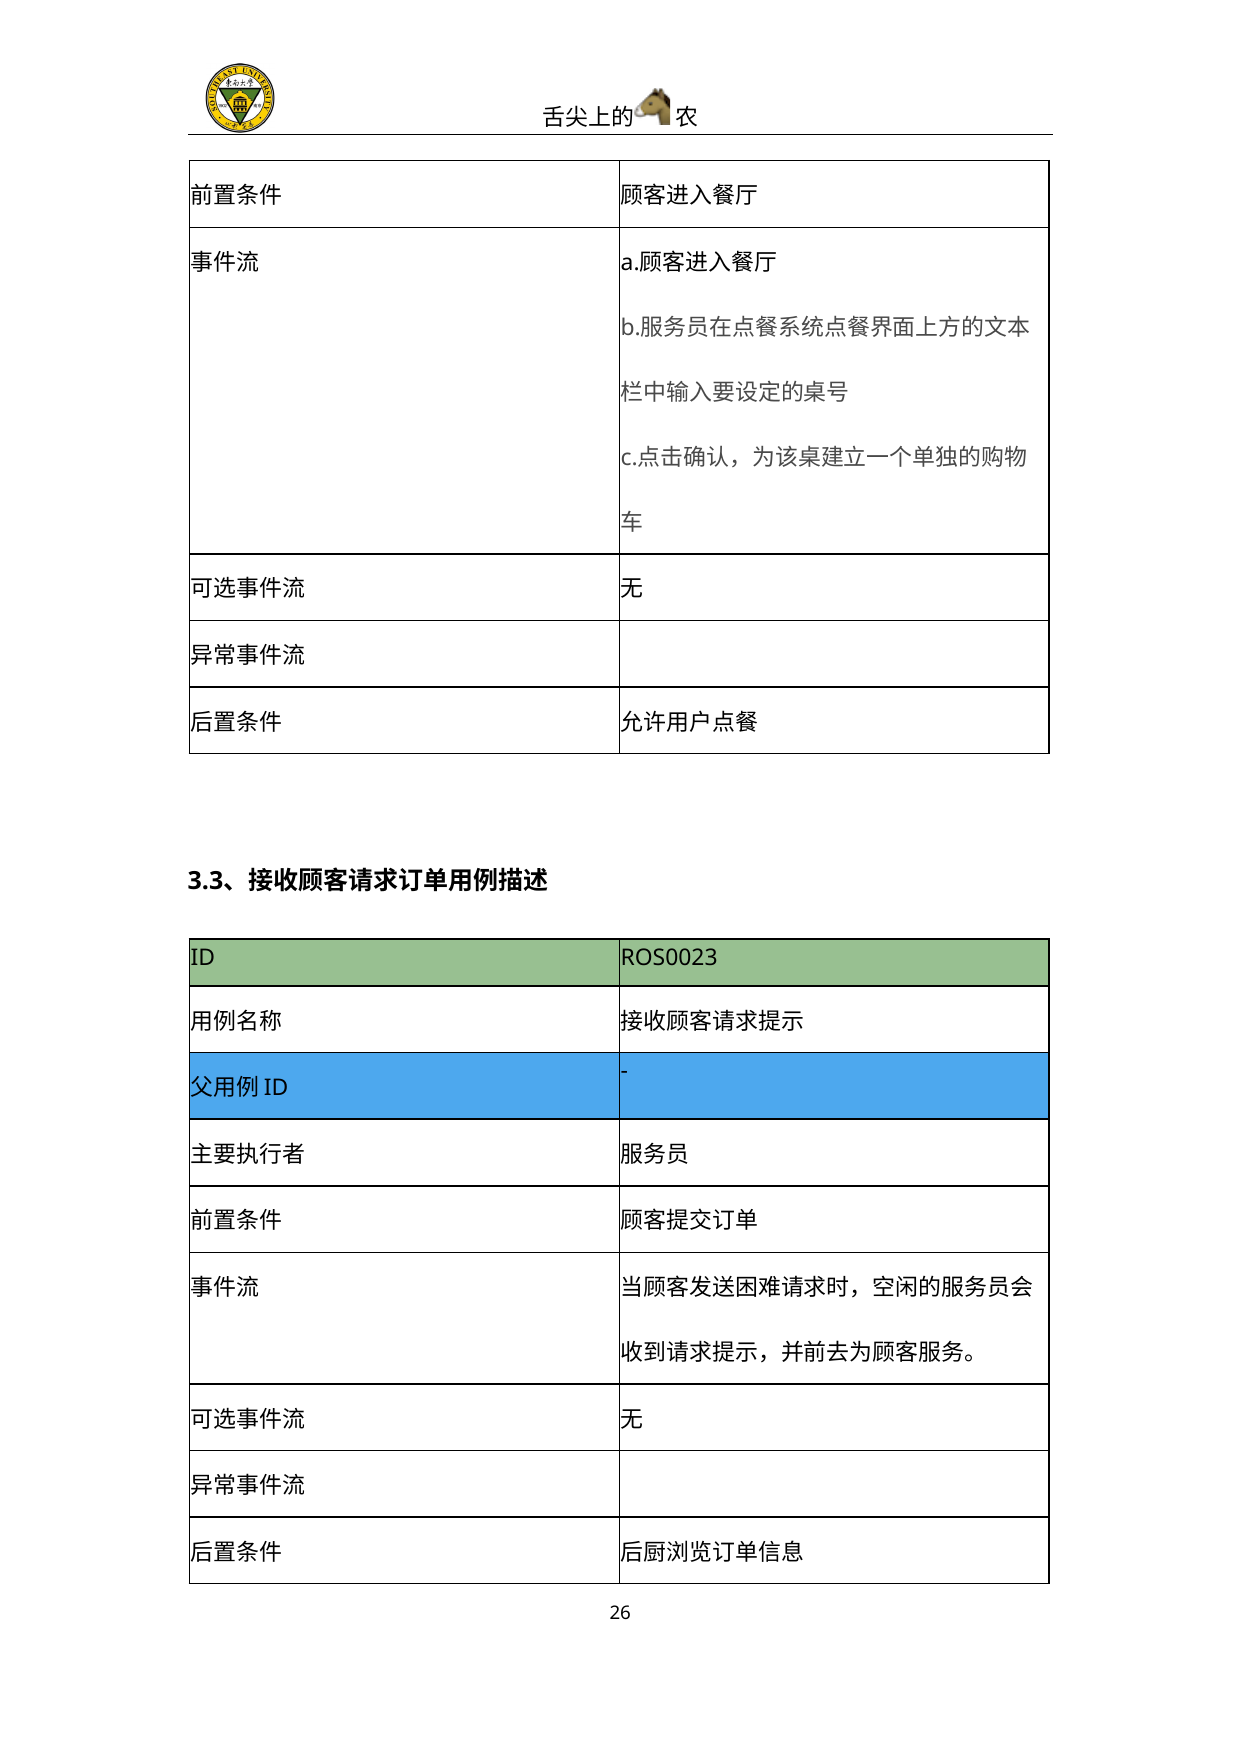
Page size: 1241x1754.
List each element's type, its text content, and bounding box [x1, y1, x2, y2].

table_cell - [620, 1053, 1048, 1118]
table_cell 异常事件流 [190, 621, 619, 686]
table_cell 用例名称 [190, 987, 619, 1052]
table_cell 后置条件 [190, 688, 619, 753]
table_header ID [190, 940, 619, 985]
table_cell 异常事件流 [190, 1451, 619, 1516]
table_cell a.顾客进入餐厅 b.服务员在点餐系统点餐界面上方的文本栏中输入要设定的桌号 c.点击确认，为该桌建立一个单独的购物车 [620, 228, 1048, 553]
table_cell 允许用户点餐 [620, 688, 1048, 753]
table_cell [620, 621, 1048, 686]
table_cell 主要执行者 [190, 1120, 619, 1185]
table_cell 父用例ID [190, 1053, 619, 1118]
table_cell 事件流 [190, 1253, 619, 1383]
table_cell 服务员 [620, 1120, 1048, 1185]
table_cell 前置条件 [190, 161, 619, 226]
table_cell 无 [620, 1385, 1048, 1449]
table_cell 顾客进入餐厅 [620, 161, 1048, 226]
table_header ROS0023 [620, 940, 1048, 985]
table_cell 可选事件流 [190, 555, 619, 619]
table_cell [620, 1451, 1048, 1516]
table_cell 前置条件 [190, 1187, 619, 1251]
table_cell 顾客提交订单 [620, 1187, 1048, 1251]
table_cell 事件流 [190, 228, 619, 553]
text 3.3、接收顾客请求订单用例描述 [187, 846, 1053, 911]
table_cell 后置条件 [190, 1518, 619, 1583]
table_cell 后厨浏览订单信息 [620, 1518, 1048, 1583]
table_cell 当顾客发送困难请求时，空闲的服务员会收到请求提示，并前去为顾客服务。 [620, 1253, 1048, 1383]
picture [633, 88, 671, 125]
table_cell 无 [620, 555, 1048, 619]
table_cell 可选事件流 [190, 1385, 619, 1449]
picture [205, 63, 275, 133]
table_cell 接收顾客请求提示 [620, 987, 1048, 1052]
